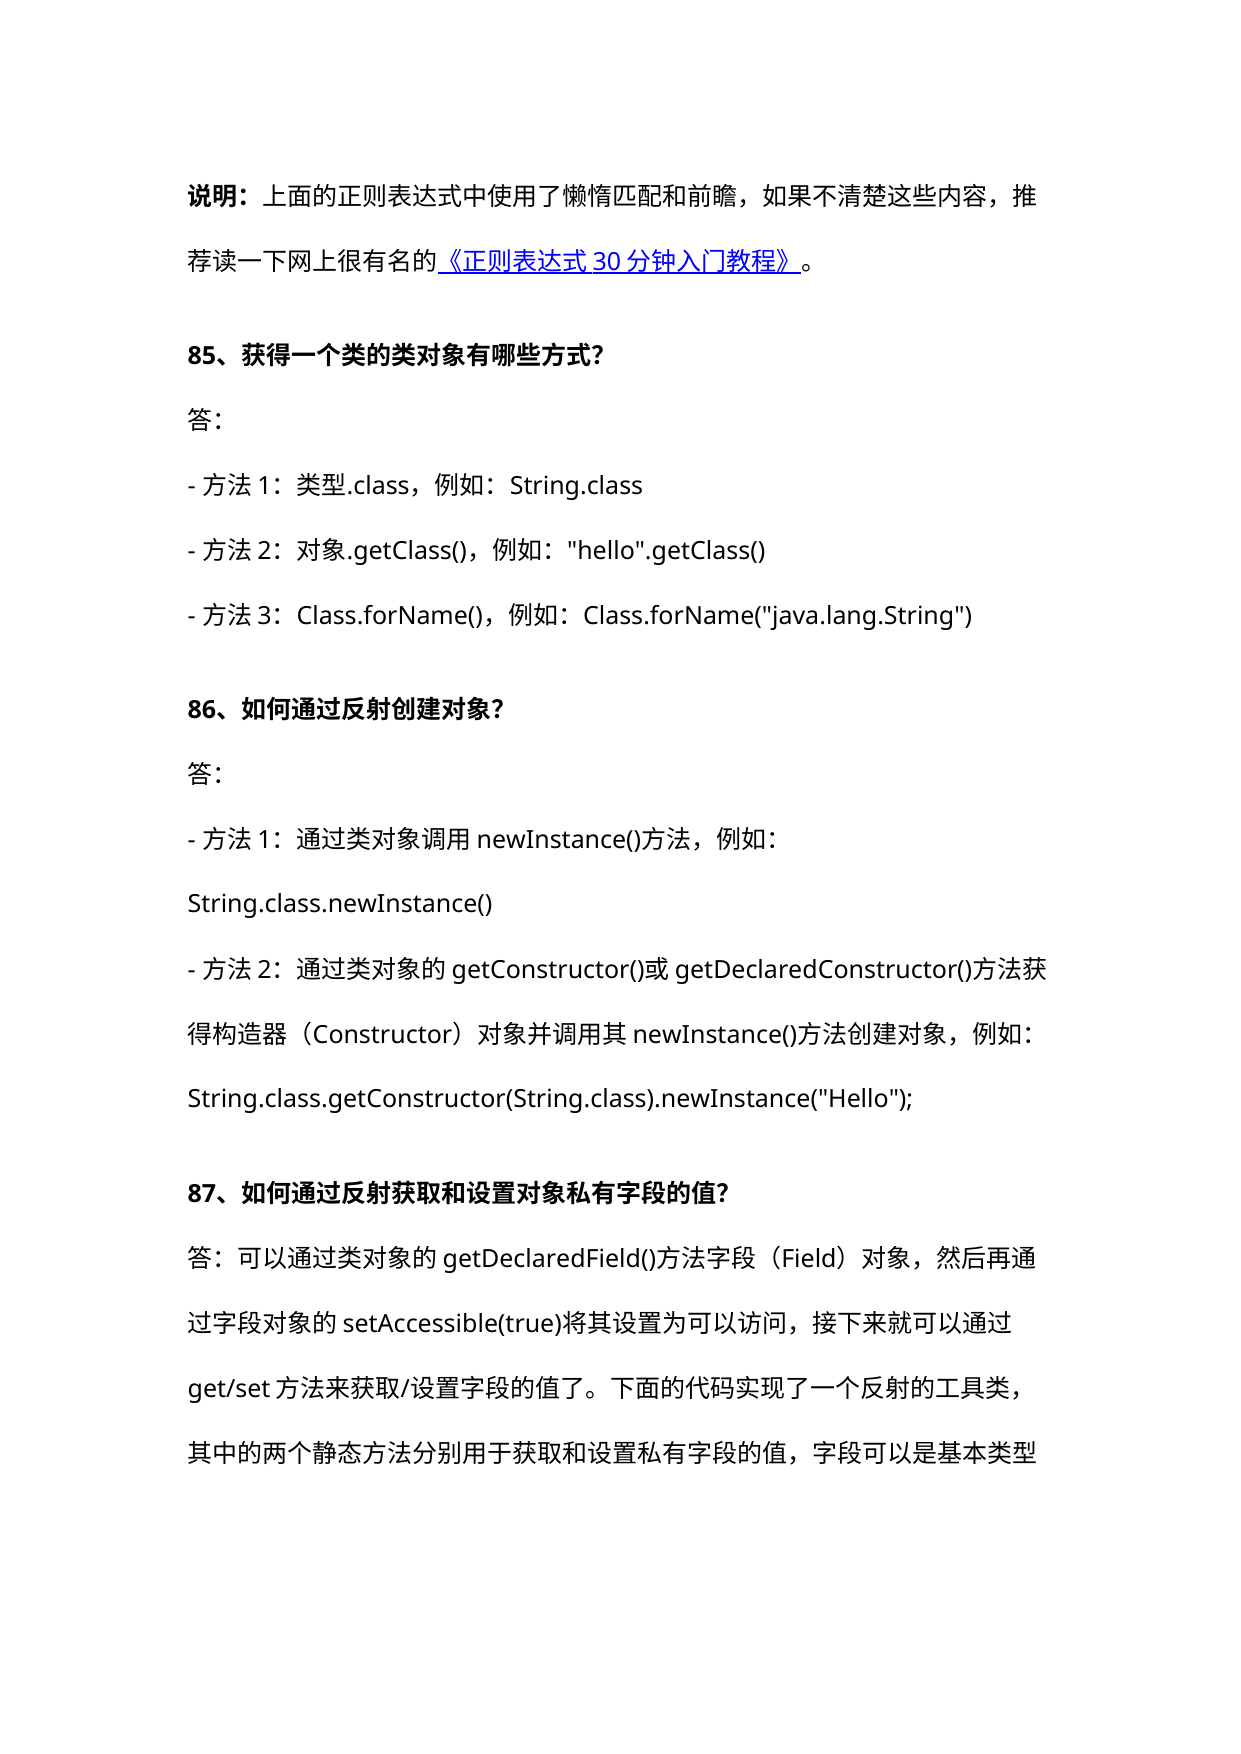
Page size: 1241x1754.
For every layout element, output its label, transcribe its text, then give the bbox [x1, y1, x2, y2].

text 85、获得一个类的类对象有哪些方式？ 答： - 方法1：类型.class，例如：String.class - 方法2：对象.getClass()，例如："hello".getClass() - 方法3：Class.forName()，例如：Class.forName("java.lang.String") [187, 321, 1053, 646]
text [187, 1159, 1053, 1484]
text 86、如何通过反射创建对象？ 答： - 方法1：通过类对象调用newInstance()方法，例如：String.class.newInstance() - 方法2：通过类对象的getConstructor()或getDeclaredConstructor()方法获得构造器（Constructor）对象并调用其newInstance()方法创建对象，例如：String.class.getConstructor(String.class).newInstance("Hello"); [187, 675, 1053, 1130]
text 说明：上面的正则表达式中使用了懒惰匹配和前瞻，如果不清楚这些内容，推荐读一下网上很有名的《正则表达式30分钟入门教程》。 [187, 162, 1053, 292]
